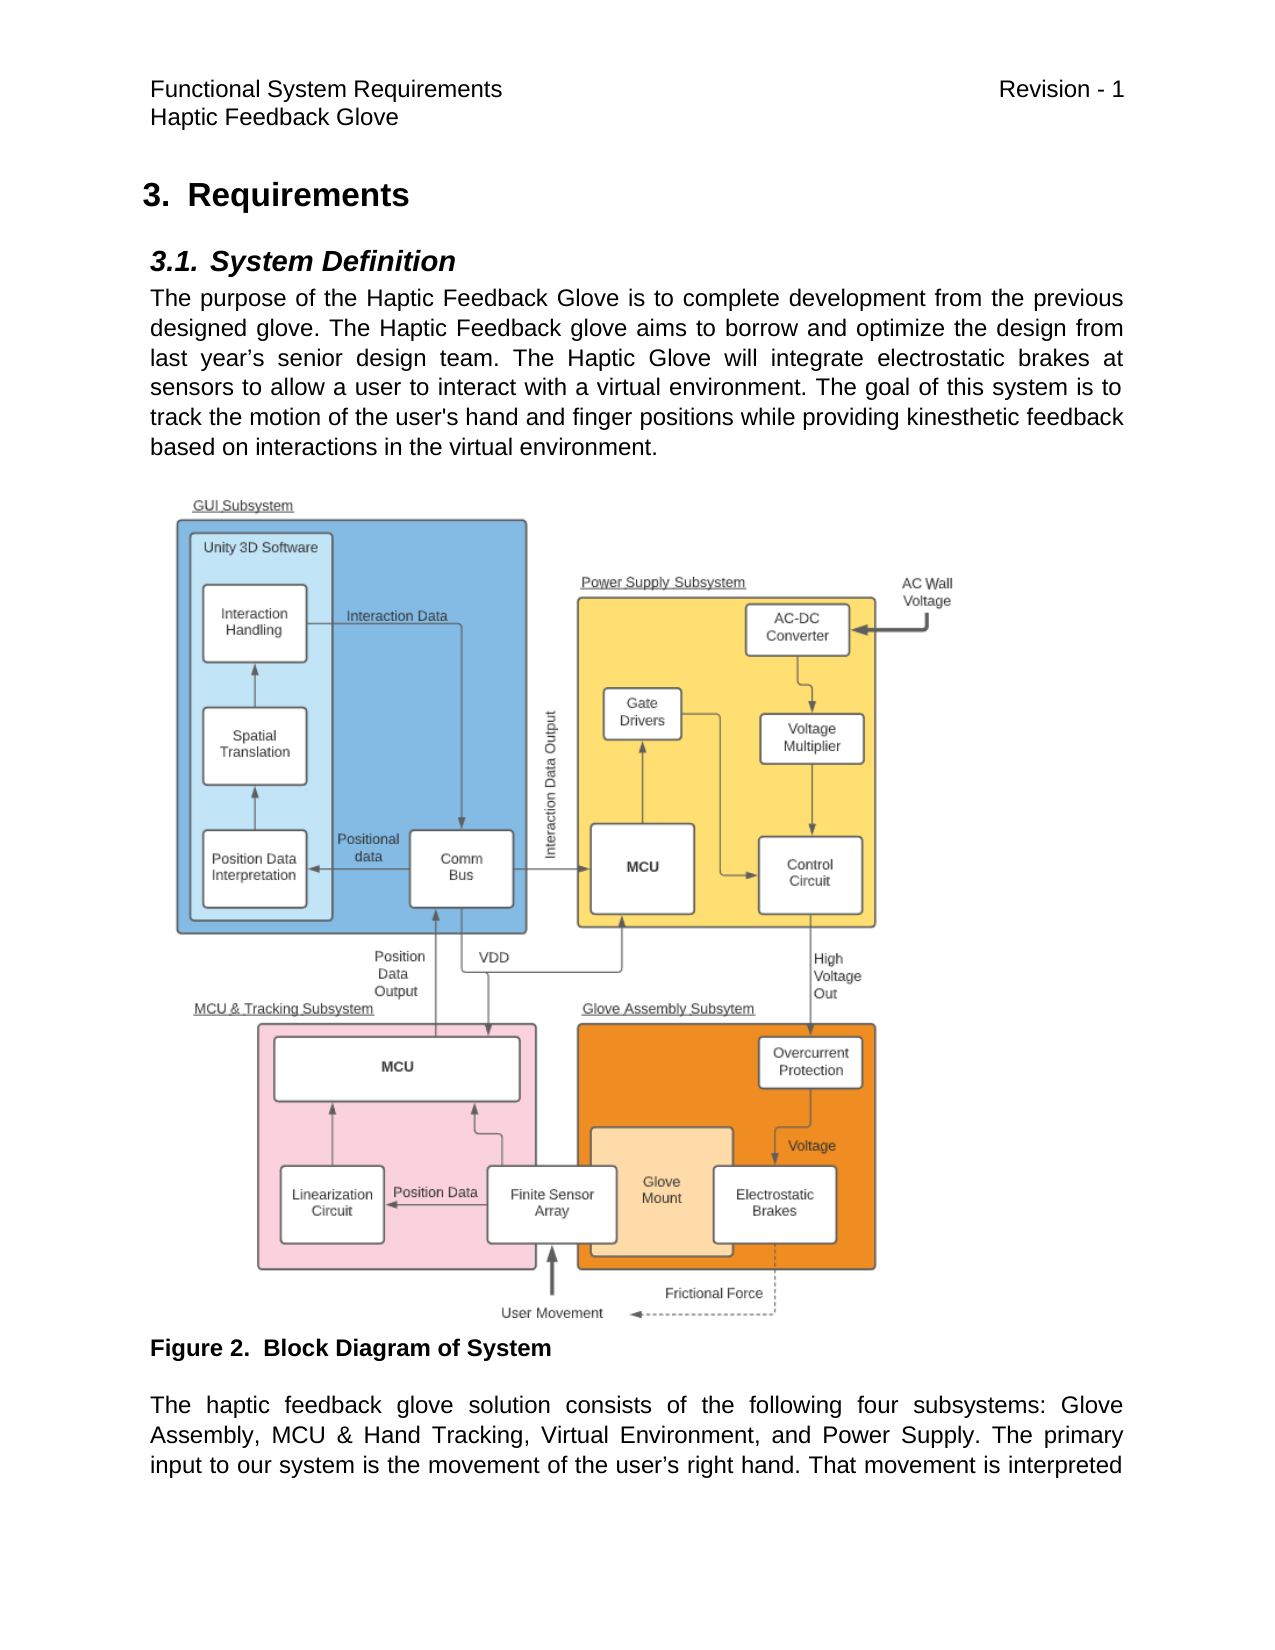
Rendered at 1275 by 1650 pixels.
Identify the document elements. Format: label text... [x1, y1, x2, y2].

subtitle Requirements [142, 175, 1125, 213]
text The purpose of the Haptic Feedback Glove is to complete development from the previous designed glove. The Haptic Feedback glove aims to borrow and optimize the design from last year’s senior design team. The Haptic Glove will integrate electrostatic brakes at sensors to allow a user to interact with a virtual environment. The goal of this system is to track the motion of the user's hand and finger positions while providing kinesthetic feedback based on interactions in the virtual environment. [150, 284, 1125, 461]
subtitle System Definition [150, 244, 1125, 278]
text Figure 2. Block Diagram of System [150, 1333, 1125, 1361]
picture [156, 492, 965, 1332]
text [150, 1391, 1125, 1478]
